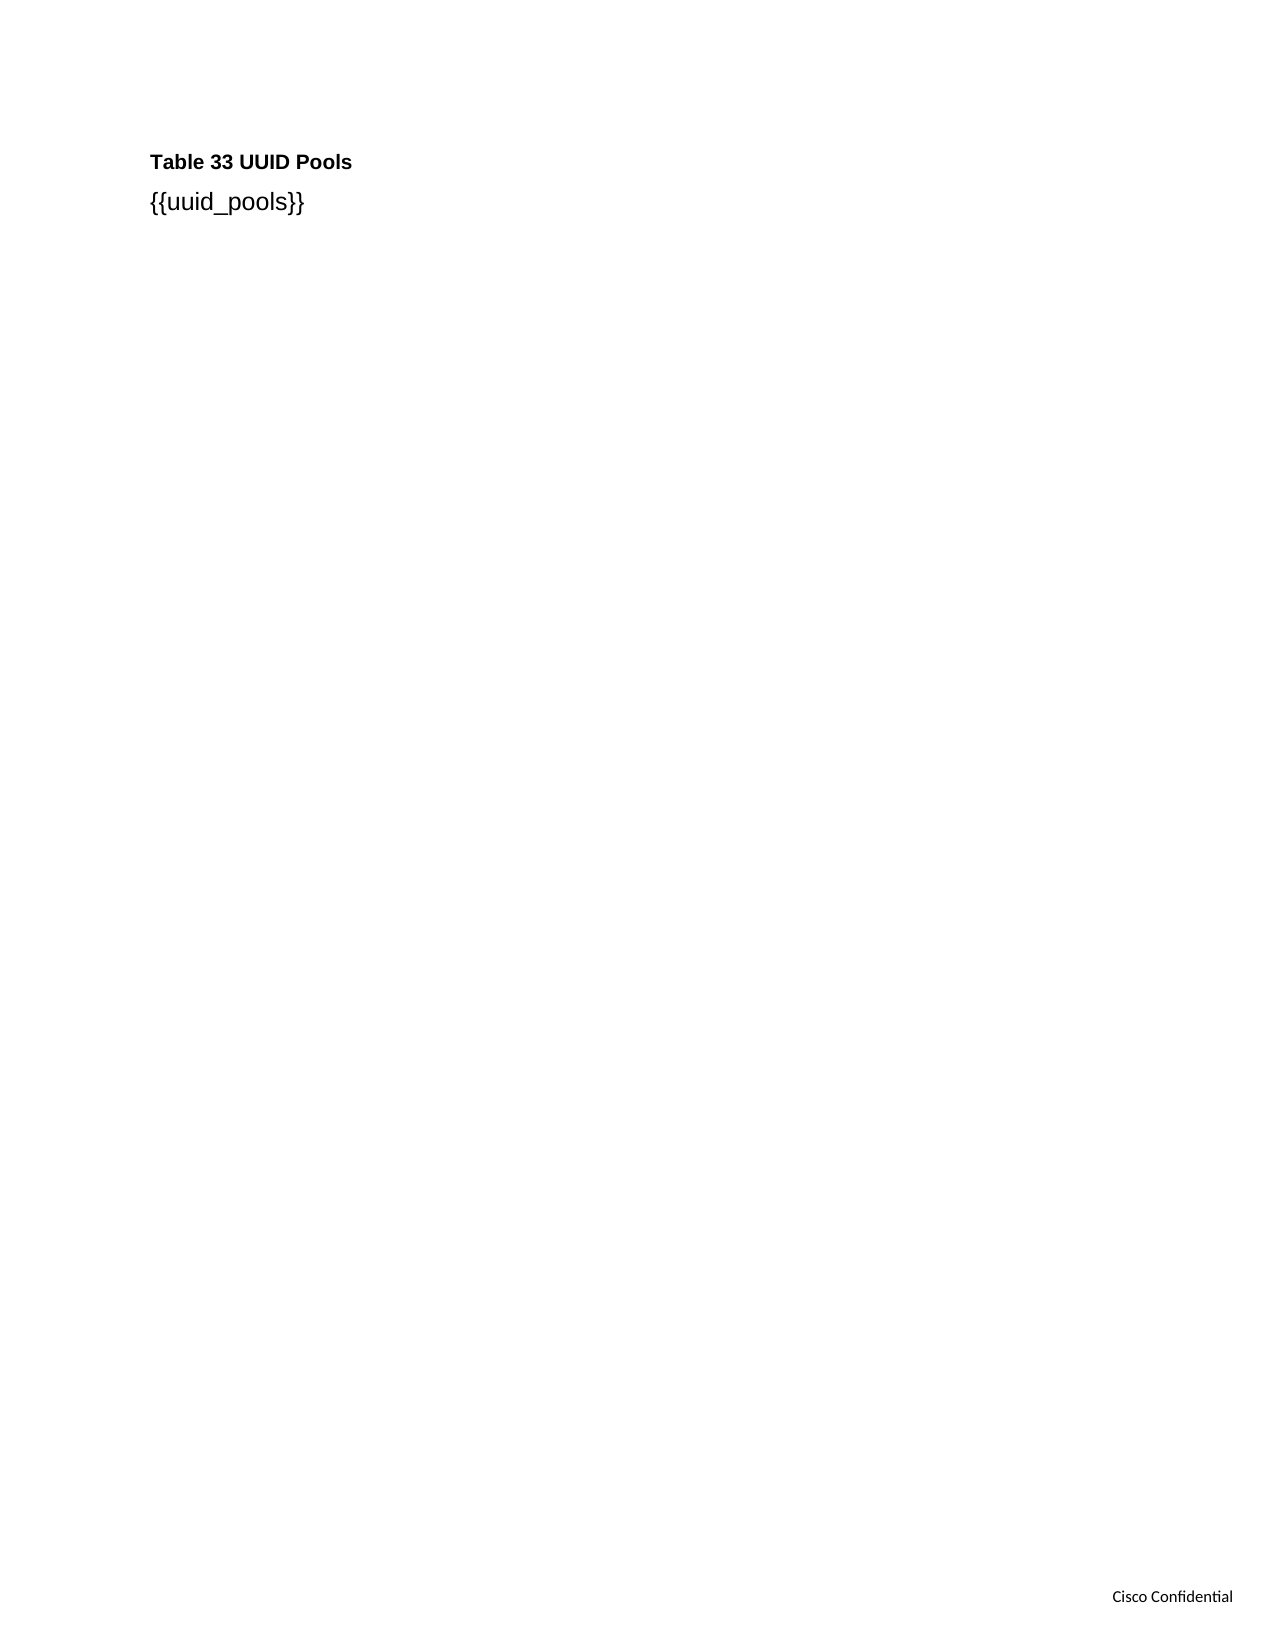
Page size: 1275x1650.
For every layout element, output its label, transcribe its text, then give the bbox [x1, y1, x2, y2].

text {{uuid_pools}} [150, 186, 1125, 215]
text Table 33 UUID Pools [150, 150, 1125, 174]
